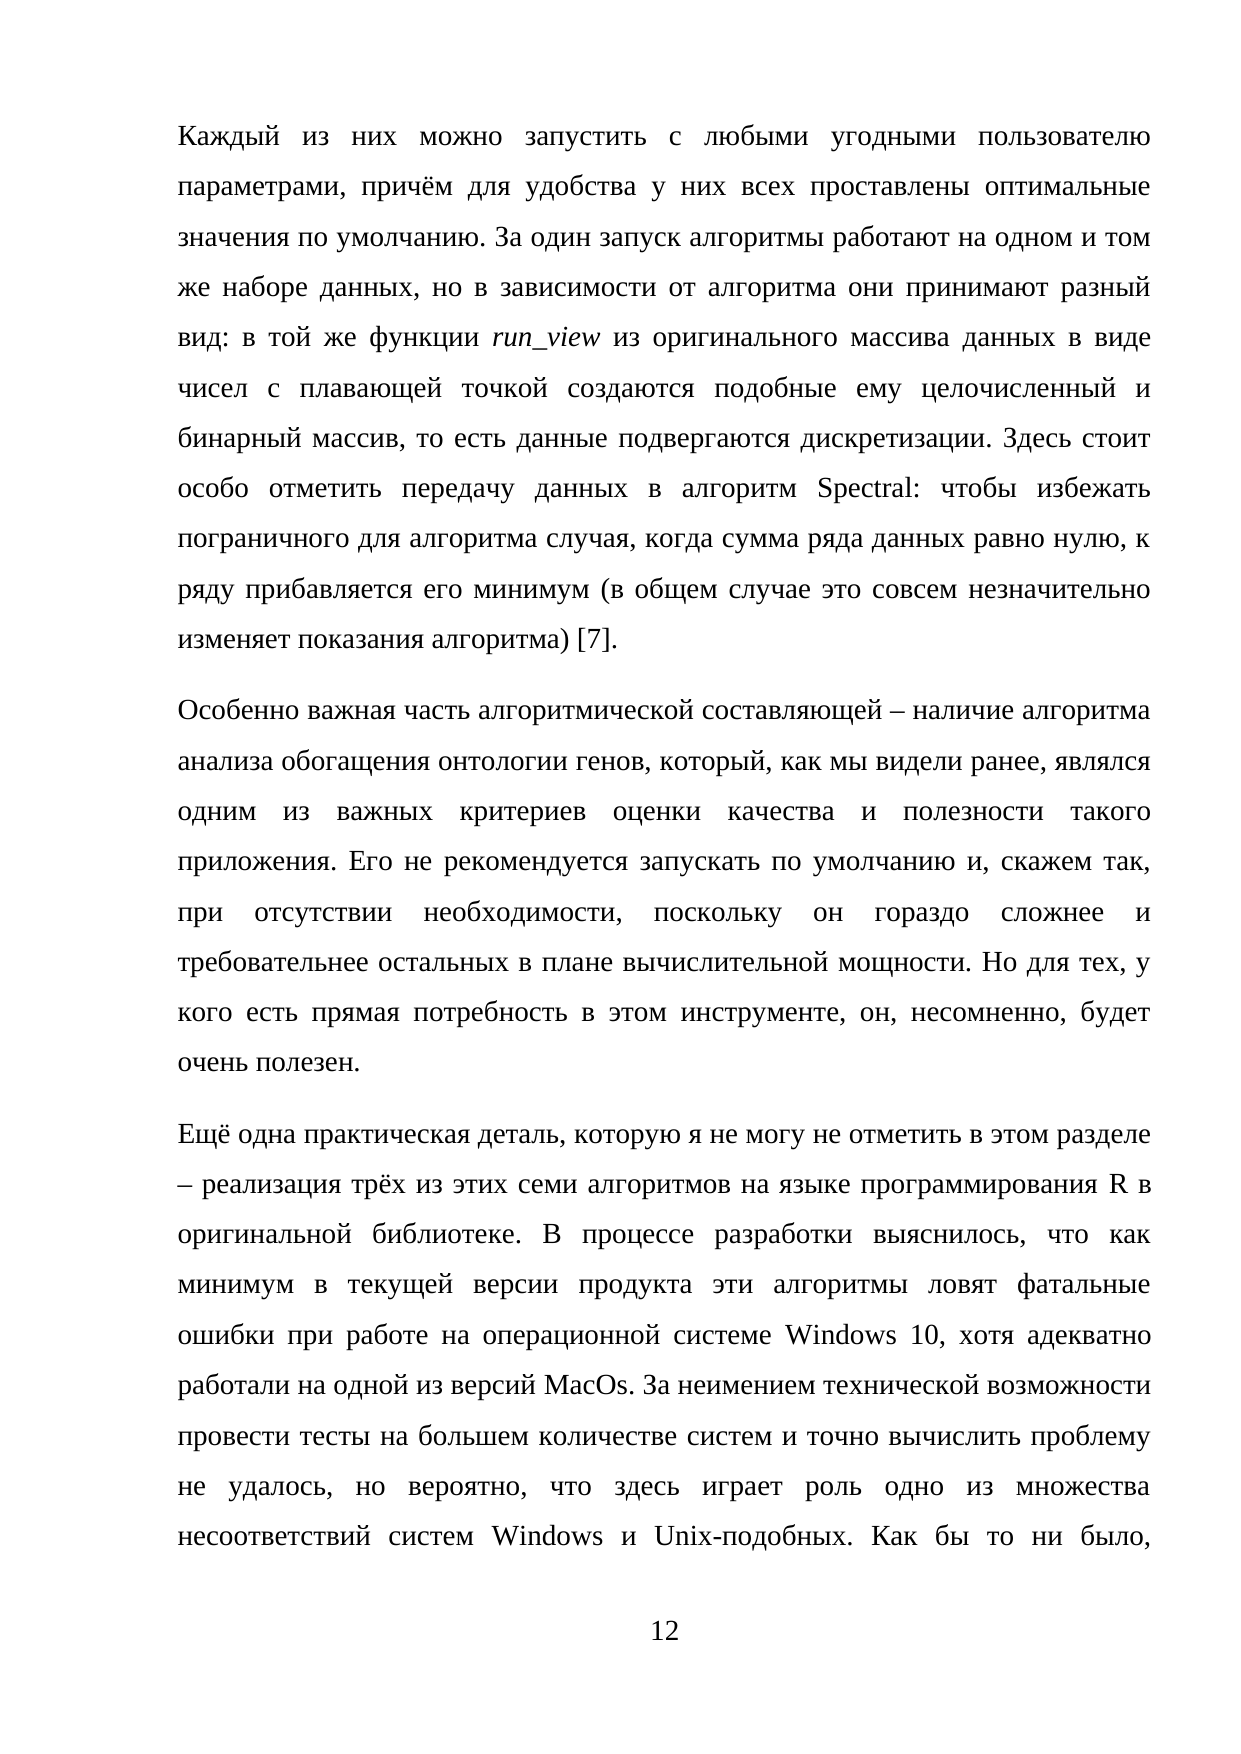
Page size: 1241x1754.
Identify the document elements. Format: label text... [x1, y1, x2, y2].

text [177, 1116, 1152, 1552]
text Особенно важная часть алгоритмической составляющей – наличие алгоритма анализа обогащения онтологии генов, который, как мы видели ранее, являлся одним из важных критериев оценки качества и полезности такого приложения. Его не рекомендуется запускать по умолчанию и, скажем так, при отсутствии необходимости, поскольку он гораздо сложнее и требовательнее остальных в плане вычислительной мощности. Но для тех, у кого есть прямая потребность в этом инструменте, он, несомненно, будет очень полезен. [177, 692, 1152, 1078]
text Каждый из них можно запустить с любыми угодными пользователю параметрами, причём для удобства у них всех проставлены оптимальные значения по умолчанию. За один запуск алгоритмы работают на одном и том же наборе данных, но в зависимости от алгоритма они принимают разный вид: в той же функции run_view из оригинального массива данных в виде чисел с плавающей точкой создаются подобные ему целочисленный и бинарный массив, то есть данные подвергаются дискретизации. Здесь стоит особо отметить передачу данных в алгоритм Spectral: чтобы избежать пограничного для алгоритма случая, когда сумма ряда данных равно нулю, к ряду прибавляется его минимум (в общем случае это совсем незначительно изменяет показания алгоритма) [7]. [177, 118, 1152, 655]
